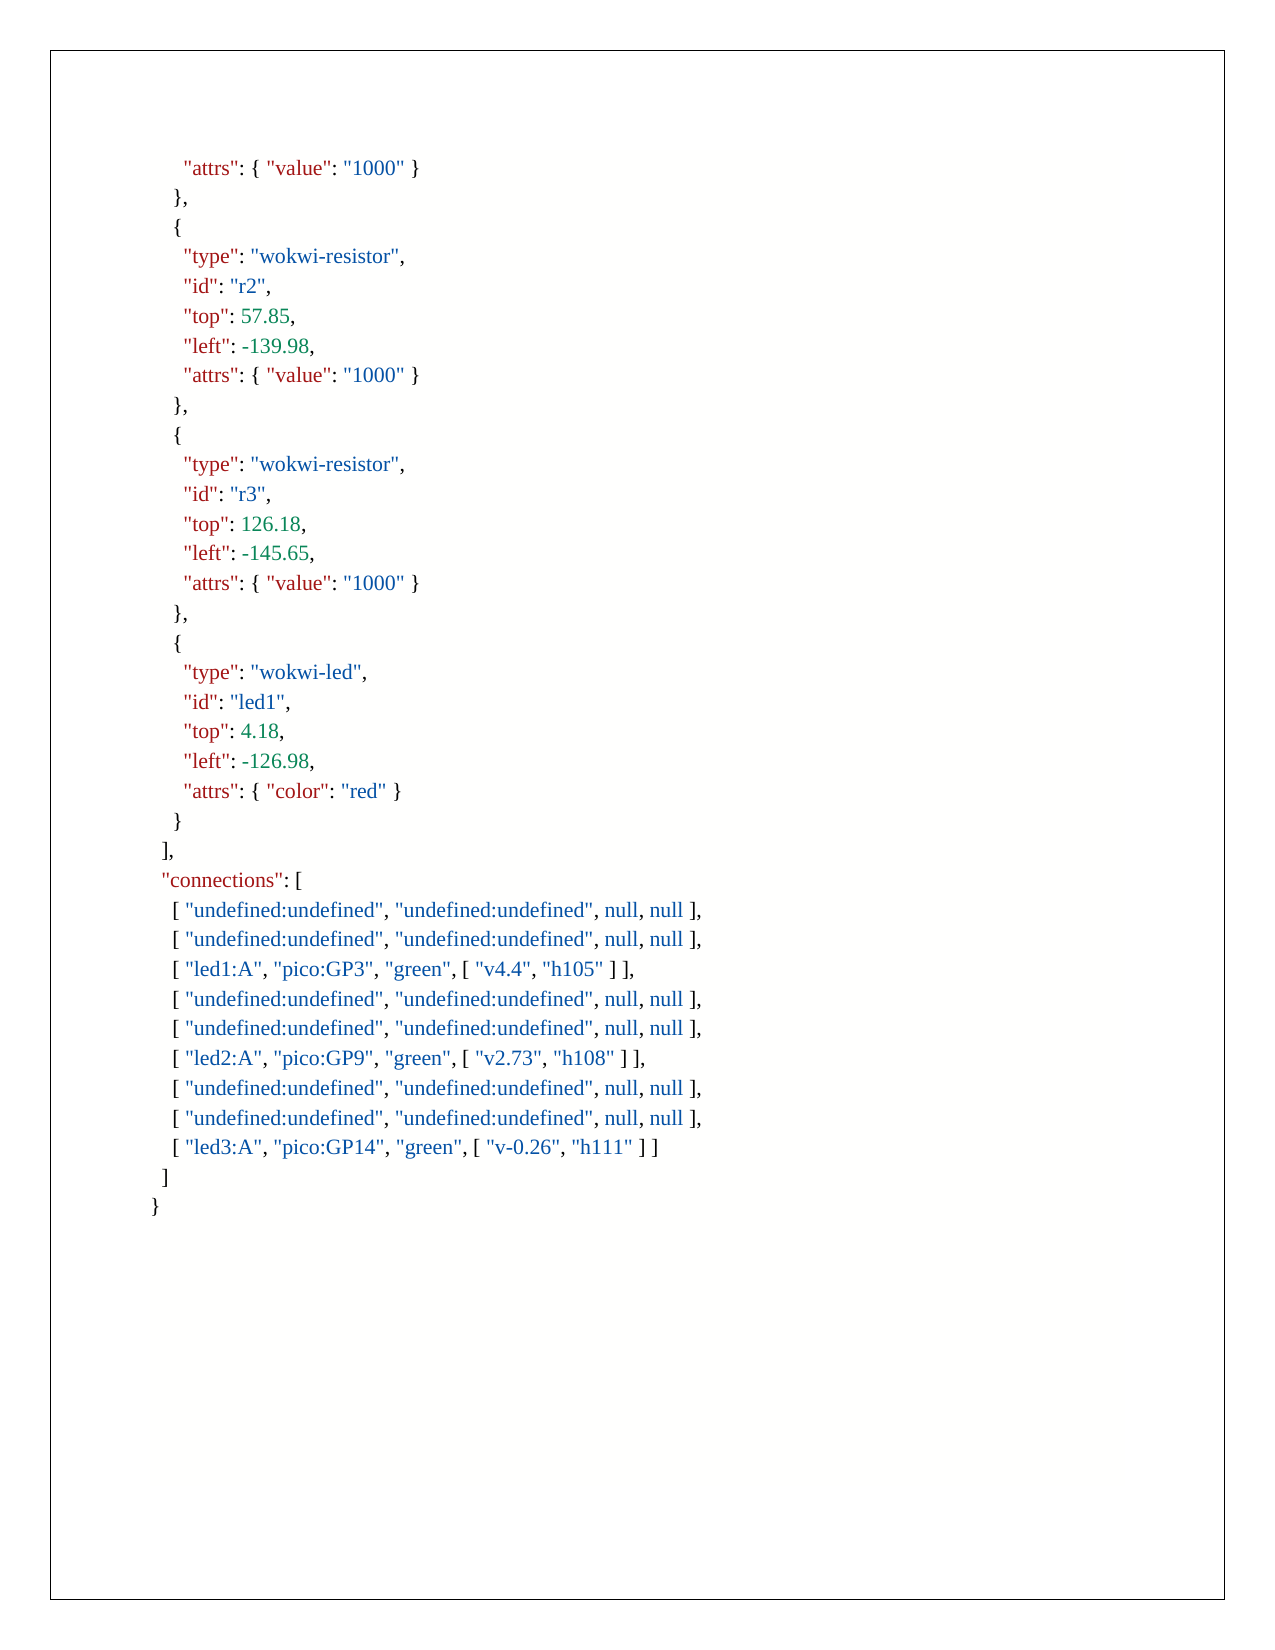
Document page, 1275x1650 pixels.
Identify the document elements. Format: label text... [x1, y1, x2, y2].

text [ "undefined:undefined", "undefined:undefined", null, null ], [150, 1070, 1125, 1100]
text { [150, 625, 1125, 655]
text { [150, 417, 1125, 447]
text [ "led2:A", "pico:GP9", "green", [ "v2.73", "h108" ] ], [150, 1041, 1125, 1070]
text }, [150, 180, 1125, 209]
text ], [150, 833, 1125, 862]
text "id": "r3", [150, 477, 1125, 506]
text [ "undefined:undefined", "undefined:undefined", null, null ], [150, 922, 1125, 952]
text [ "undefined:undefined", "undefined:undefined", null, null ], [150, 892, 1125, 922]
text } [150, 803, 1125, 833]
text "left": -139.98, [150, 328, 1125, 358]
text [ "undefined:undefined", "undefined:undefined", null, null ], [150, 981, 1125, 1011]
text "attrs": { "value": "1000" } [150, 358, 1125, 387]
text [ "undefined:undefined", "undefined:undefined", null, null ], [150, 1011, 1125, 1041]
text "left": -145.65, [150, 536, 1125, 566]
text "attrs": { "value": "1000" } [150, 150, 1125, 180]
text "type": "wokwi-resistor", [150, 447, 1125, 477]
text "connections": [ [150, 862, 1125, 892]
text } [150, 1189, 1125, 1219]
text [ "led3:A", "pico:GP14", "green", [ "v-0.26", "h111" ] ] [150, 1130, 1125, 1159]
text "top": 57.85, [150, 298, 1125, 328]
text { [150, 209, 1125, 239]
text "type": "wokwi-led", [150, 655, 1125, 684]
text "attrs": { "color": "red" } [150, 773, 1125, 803]
text }, [150, 595, 1125, 625]
text "top": 126.18, [150, 506, 1125, 536]
text "id": "led1", [150, 684, 1125, 714]
text [ "undefined:undefined", "undefined:undefined", null, null ], [150, 1100, 1125, 1130]
text "id": "r2", [150, 269, 1125, 298]
text "type": "wokwi-resistor", [150, 239, 1125, 269]
text [ "led1:A", "pico:GP3", "green", [ "v4.4", "h105" ] ], [150, 952, 1125, 981]
text "attrs": { "value": "1000" } [150, 566, 1125, 595]
text ] [150, 1159, 1125, 1189]
text "top": 4.18, [150, 714, 1125, 744]
text }, [150, 387, 1125, 417]
text "left": -126.98, [150, 744, 1125, 773]
